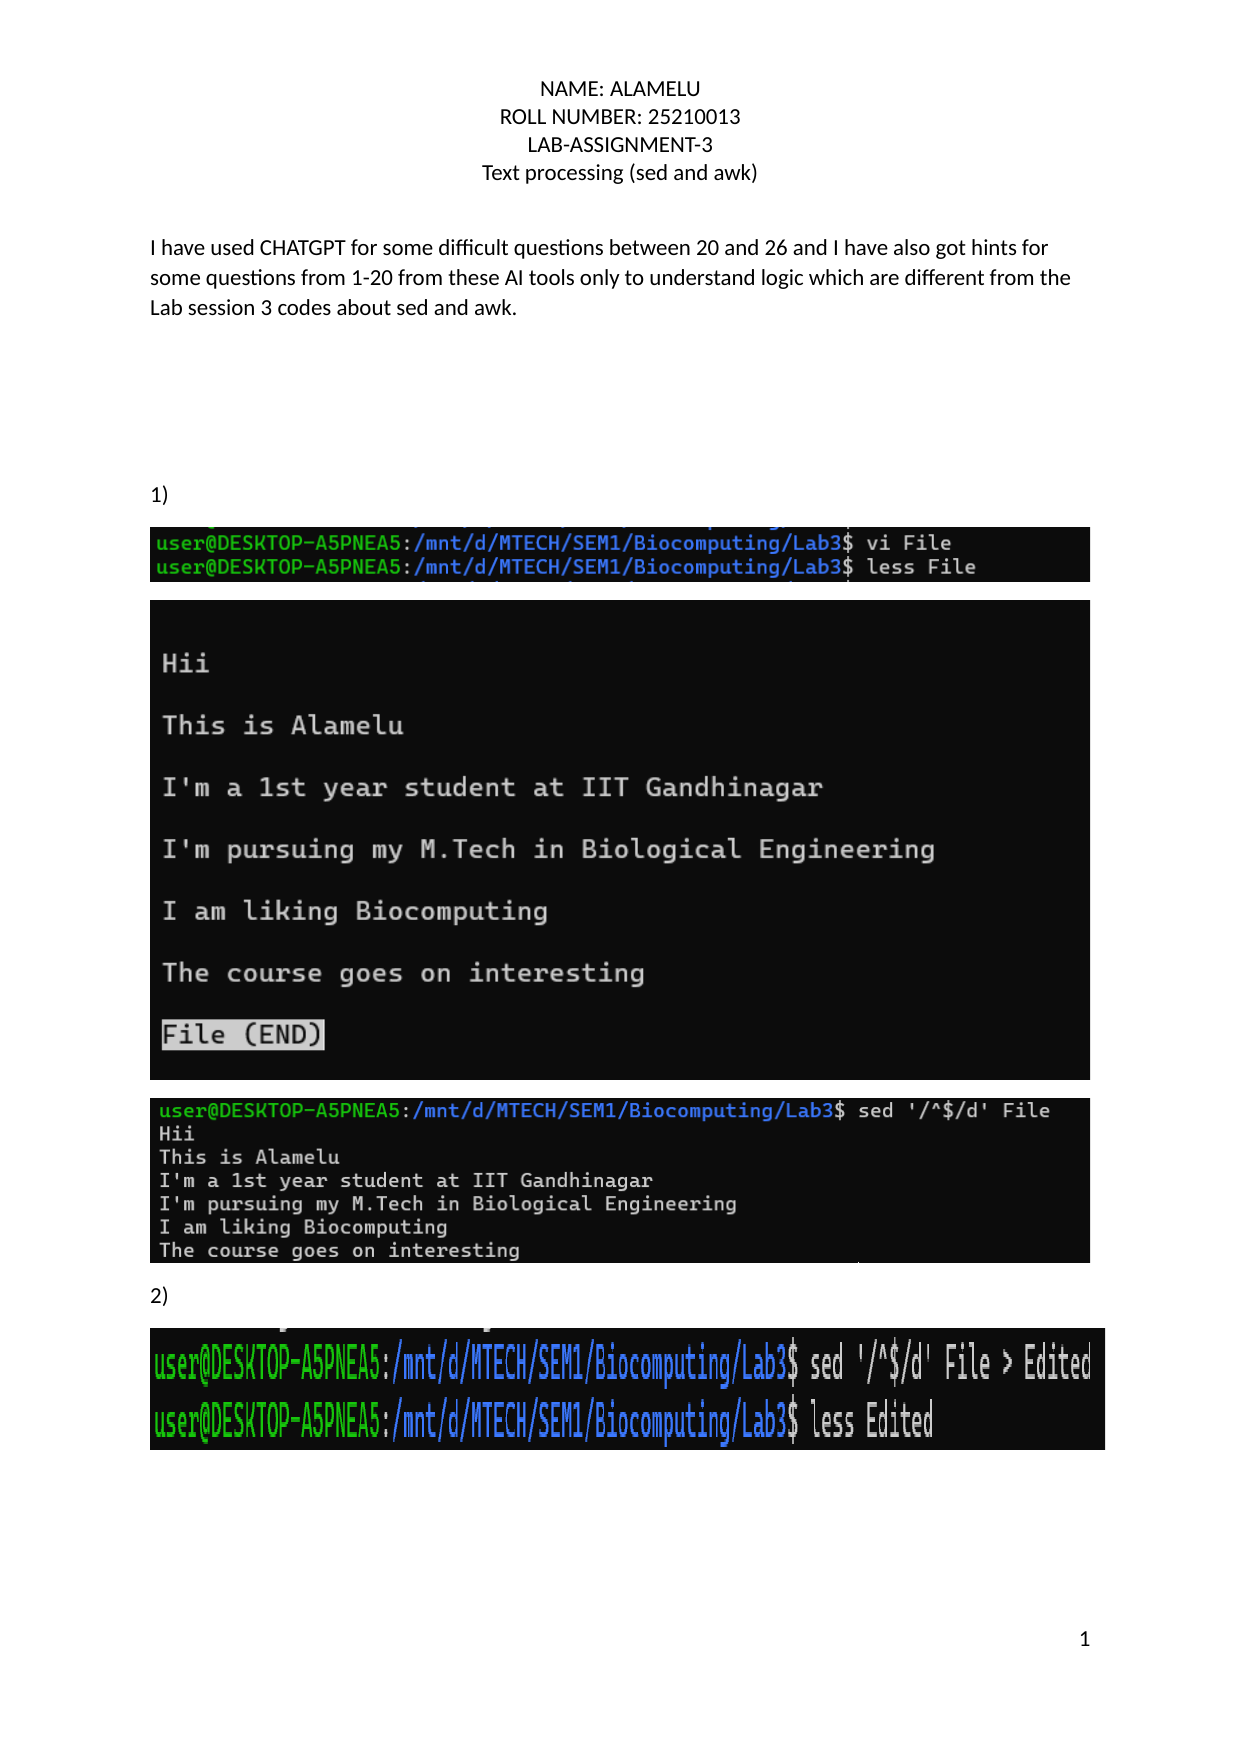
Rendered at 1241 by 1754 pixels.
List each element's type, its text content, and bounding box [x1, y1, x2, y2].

text 1) [150, 481, 1090, 509]
picture [150, 600, 1091, 1080]
text I have used CHATGPT for some difficult questions between 20 and 26 and I have also got hints for some questions from 1-20 from these AI tools only to understand logic which are different from the Lab session 3 codes about sed and awk. [150, 233, 1090, 321]
picture [150, 1098, 1091, 1263]
picture [150, 527, 1091, 582]
text 2) [150, 1281, 1090, 1309]
picture [150, 1328, 1106, 1450]
